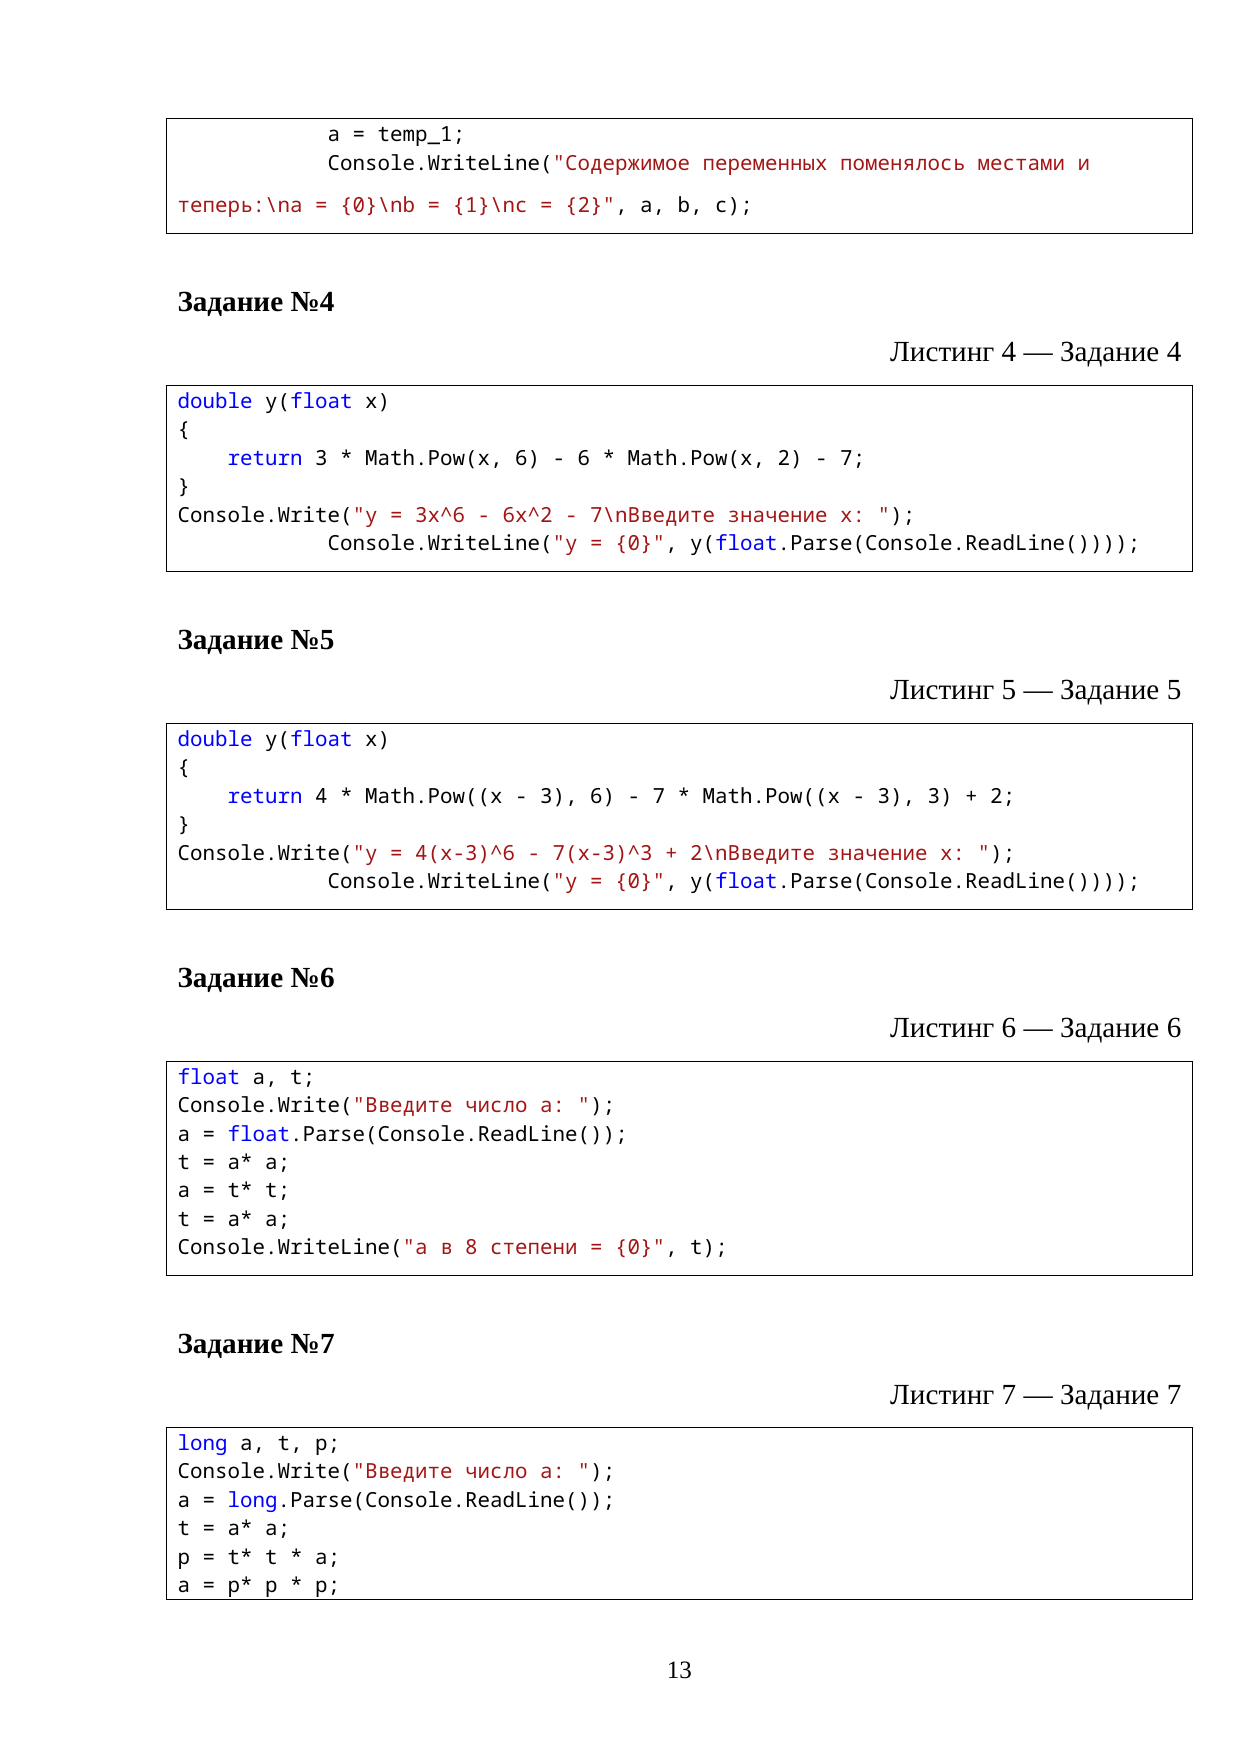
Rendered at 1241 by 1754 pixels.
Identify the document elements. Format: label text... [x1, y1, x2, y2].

table_header double y(float x) { return 3 * Math.Pow(x, 6) - 6 * Math.Pow(x, 2) - 7; } Console.Write("y = 3x^6 - 6x^2 - 7\nВведите значение x: "); Console.WriteLine("y = {0}", y(float.Parse(Console.ReadLine()))); [167, 386, 1192, 571]
text Листинг 4 — Задание 4 [177, 334, 1181, 368]
text Задание №5 [177, 622, 1181, 656]
text Листинг 7 — Задание 7 [177, 1377, 1181, 1410]
table_header float a, t; Console.Write("Введите число а: "); a = float.Parse(Console.ReadLine()); t = a* a; a = t* t; t = a* a; Console.WriteLine("a в 8 степени = {0}", t); [167, 1062, 1192, 1275]
text Задание №4 [177, 284, 1181, 318]
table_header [167, 119, 1192, 233]
text Листинг 6 — Задание 6 [177, 1010, 1181, 1044]
text Задание №7 [177, 1326, 1181, 1360]
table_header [167, 1428, 1192, 1599]
text Листинг 5 — Задание 5 [177, 672, 1181, 706]
table_header double y(float x) { return 4 * Math.Pow((x - 3), 6) - 7 * Math.Pow((x - 3), 3) + 2; } Console.Write("y = 4(x-3)^6 - 7(x-3)^3 + 2\nВведите значение x: "); Console.WriteLine("y = {0}", y(float.Parse(Console.ReadLine()))); [167, 724, 1192, 909]
text Задание №6 [177, 960, 1181, 994]
